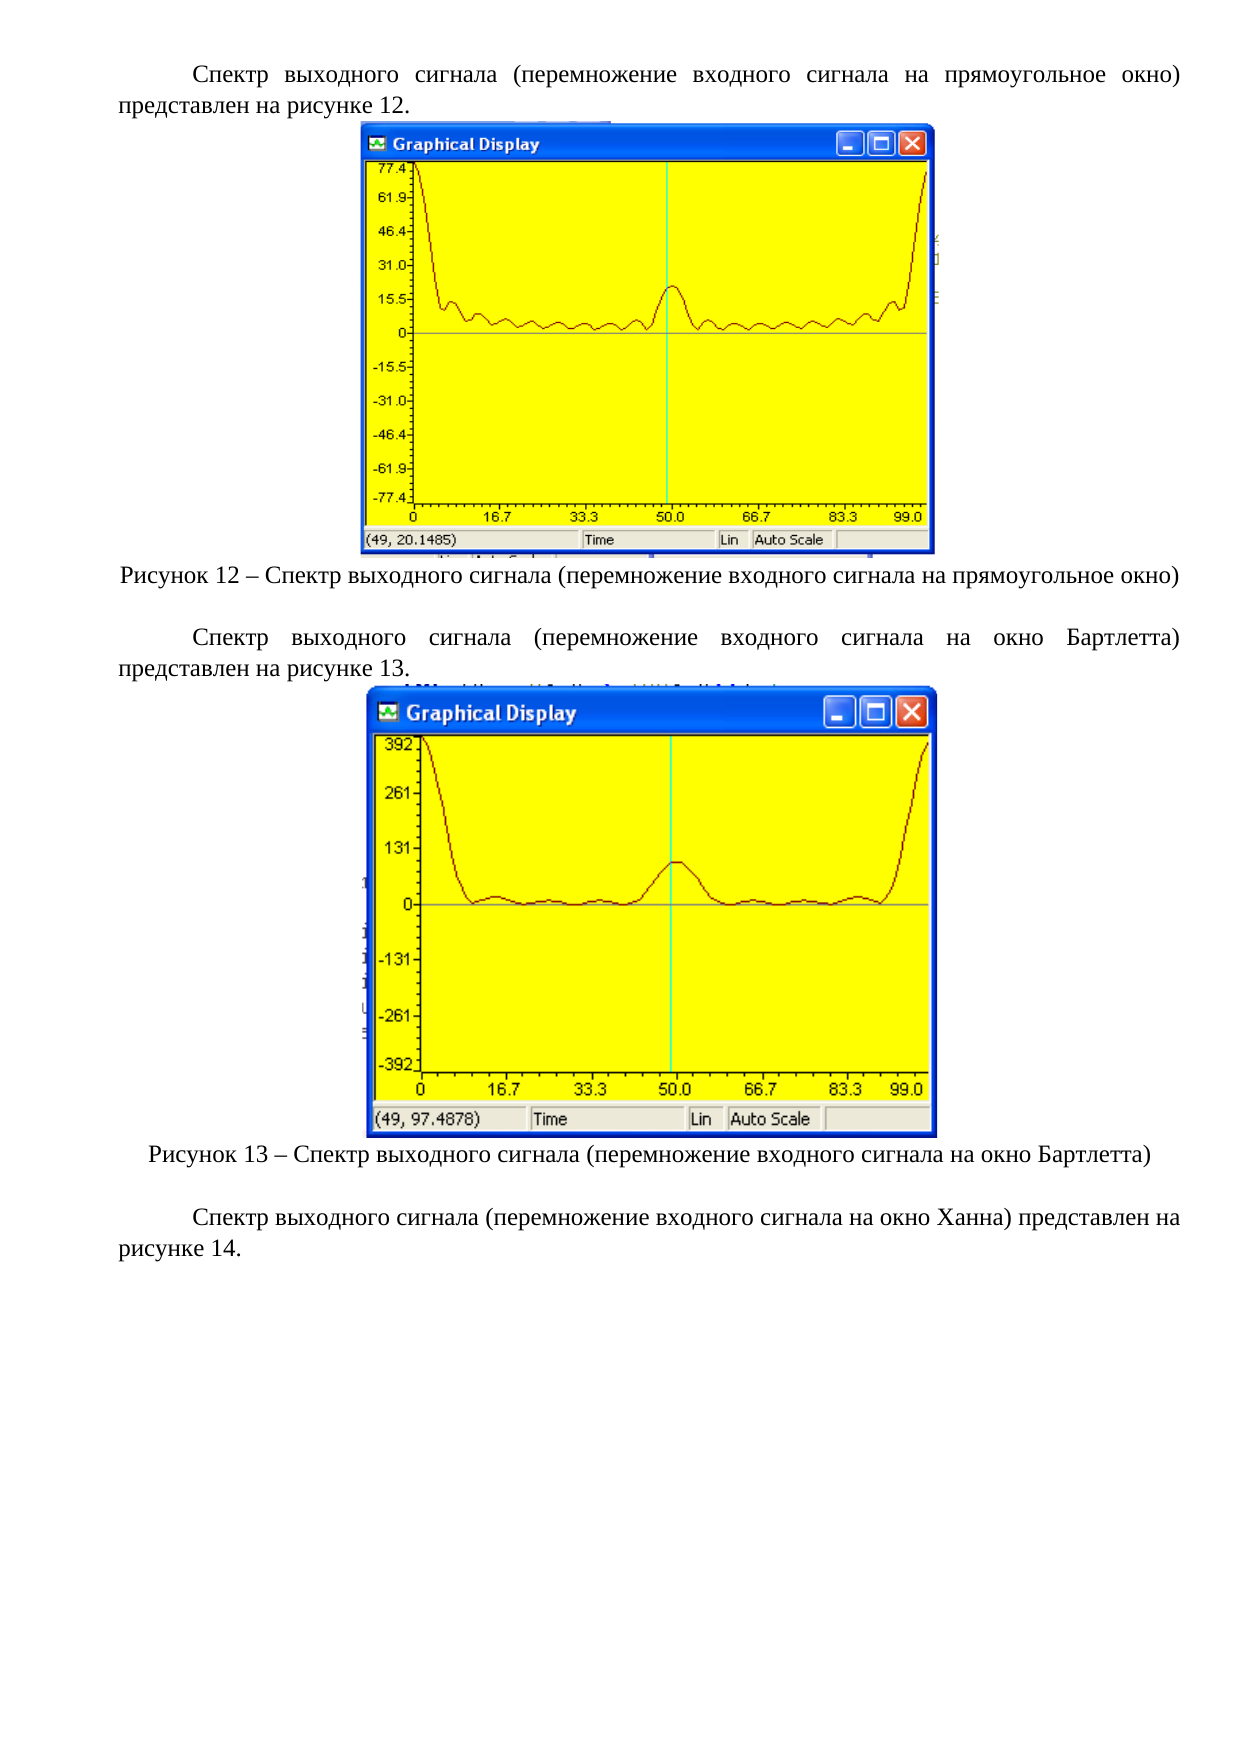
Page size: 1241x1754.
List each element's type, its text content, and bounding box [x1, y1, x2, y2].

picture [360, 121, 939, 558]
text Рисунок 12 – Спектр выходного сигнала (перемножение входного сигнала на прямоугольное окно) [118, 560, 1181, 589]
picture [362, 684, 938, 1138]
text Спектр выходного сигнала (перемножение входного сигнала на окно Бартлетта) представлен на рисунке 13. [118, 622, 1181, 682]
text Спектр выходного сигнала (перемножение входного сигнала на прямоугольное окно) представлен на рисунке 12. [118, 59, 1181, 119]
text Рисунок 13 – Спектр выходного сигнала (перемножение входного сигнала на окно Бартлетта) [118, 1139, 1181, 1168]
text Спектр выходного сигнала (перемножение входного сигнала на окно Ханна) представлен на рисунке 14. [118, 1202, 1181, 1261]
